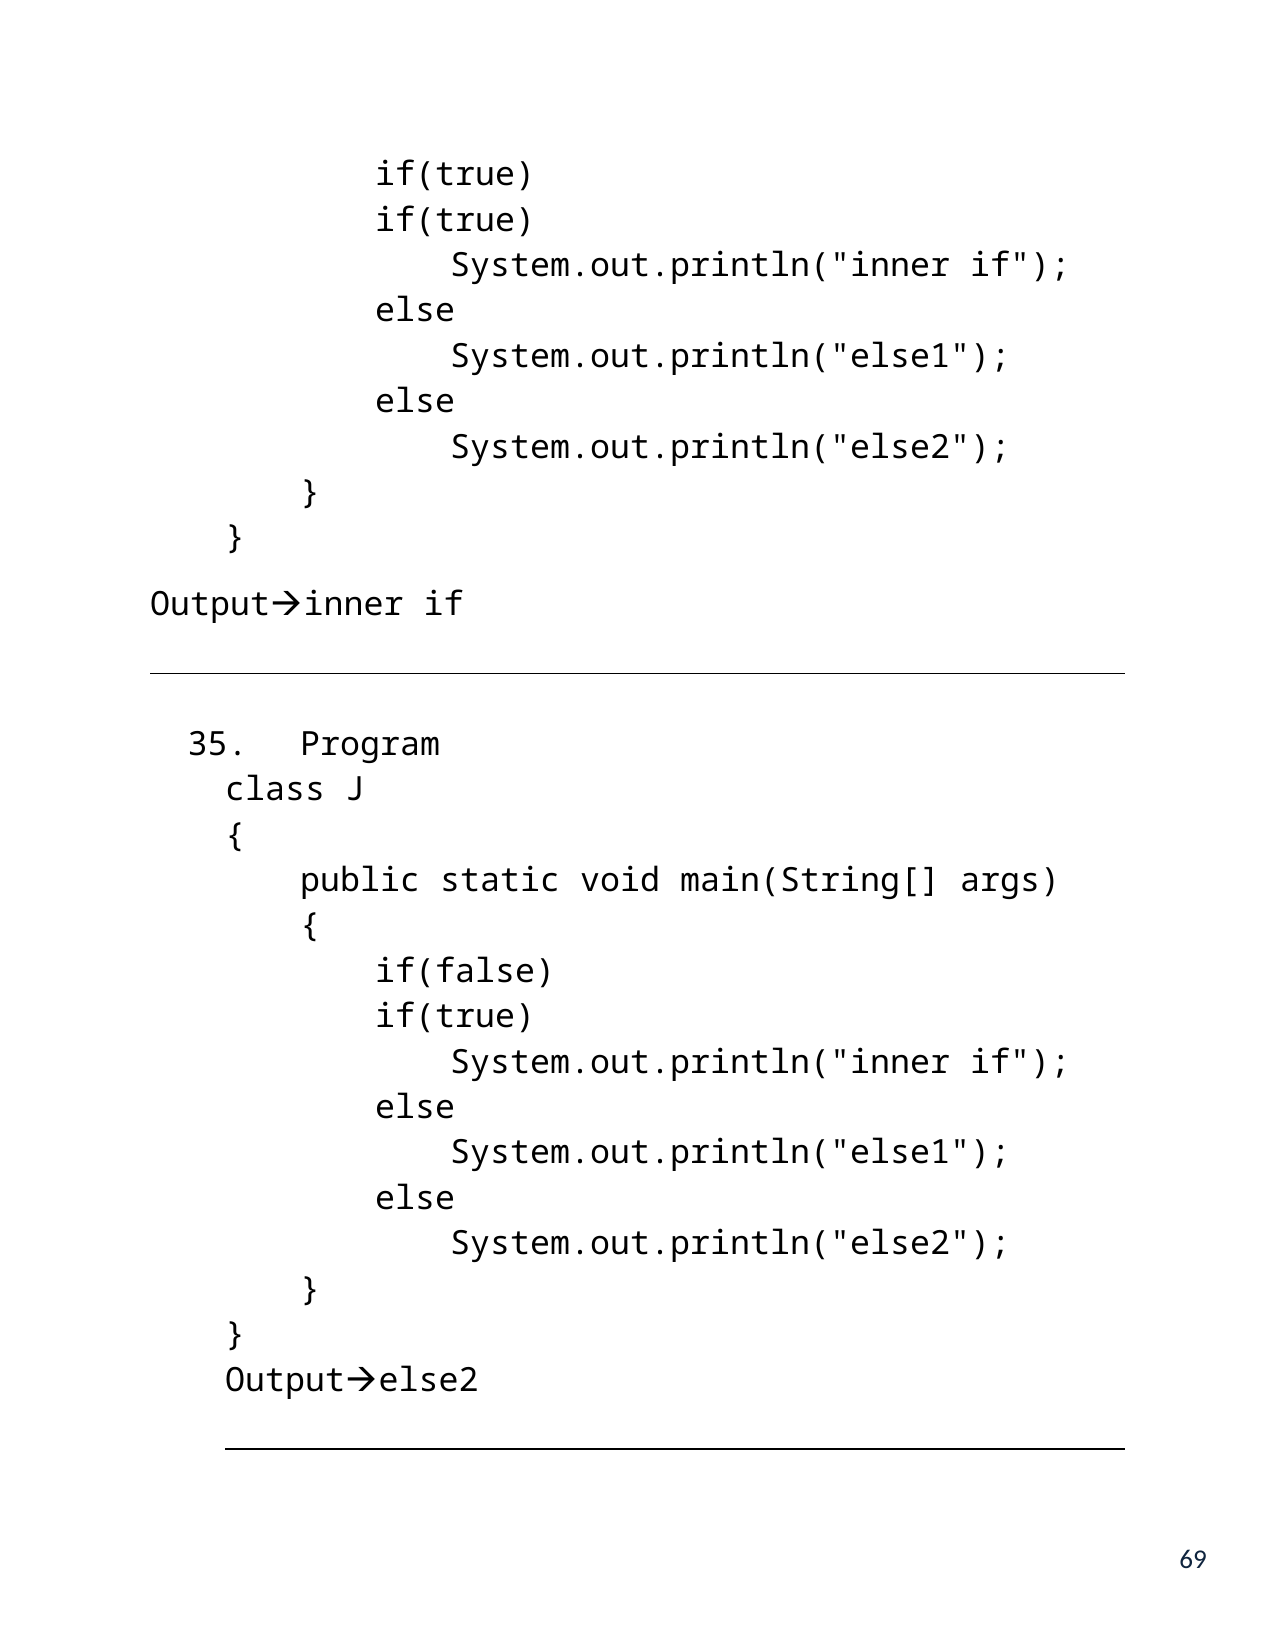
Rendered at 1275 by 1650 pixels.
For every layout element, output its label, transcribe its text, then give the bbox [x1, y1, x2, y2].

list System.out.println("inner if"); [225, 1037, 1125, 1083]
list else [225, 286, 1125, 332]
list else [225, 377, 1125, 422]
list System.out.println("else2"); [225, 1219, 1125, 1264]
list if(false) [225, 947, 1125, 992]
list class J [225, 765, 1125, 810]
text Outputinner if [150, 579, 1125, 625]
list System.out.println("inner if"); [225, 241, 1125, 286]
list } [225, 468, 1125, 513]
list } [225, 513, 1125, 559]
list } [225, 1310, 1125, 1355]
list } [225, 1264, 1125, 1310]
list if(true) [225, 992, 1125, 1037]
list Program [187, 719, 1125, 765]
list else [225, 1083, 1125, 1128]
list public static void main(String[] args) [225, 856, 1125, 901]
list if(true) [225, 150, 1125, 195]
list Outputelse2 [225, 1355, 1125, 1401]
list { [225, 810, 1125, 856]
list System.out.println("else1"); [225, 332, 1125, 377]
list if(true) [225, 195, 1125, 241]
list System.out.println("else2"); [225, 422, 1125, 468]
list System.out.println("else1"); [225, 1128, 1125, 1174]
list else [225, 1174, 1125, 1219]
list { [225, 901, 1125, 947]
